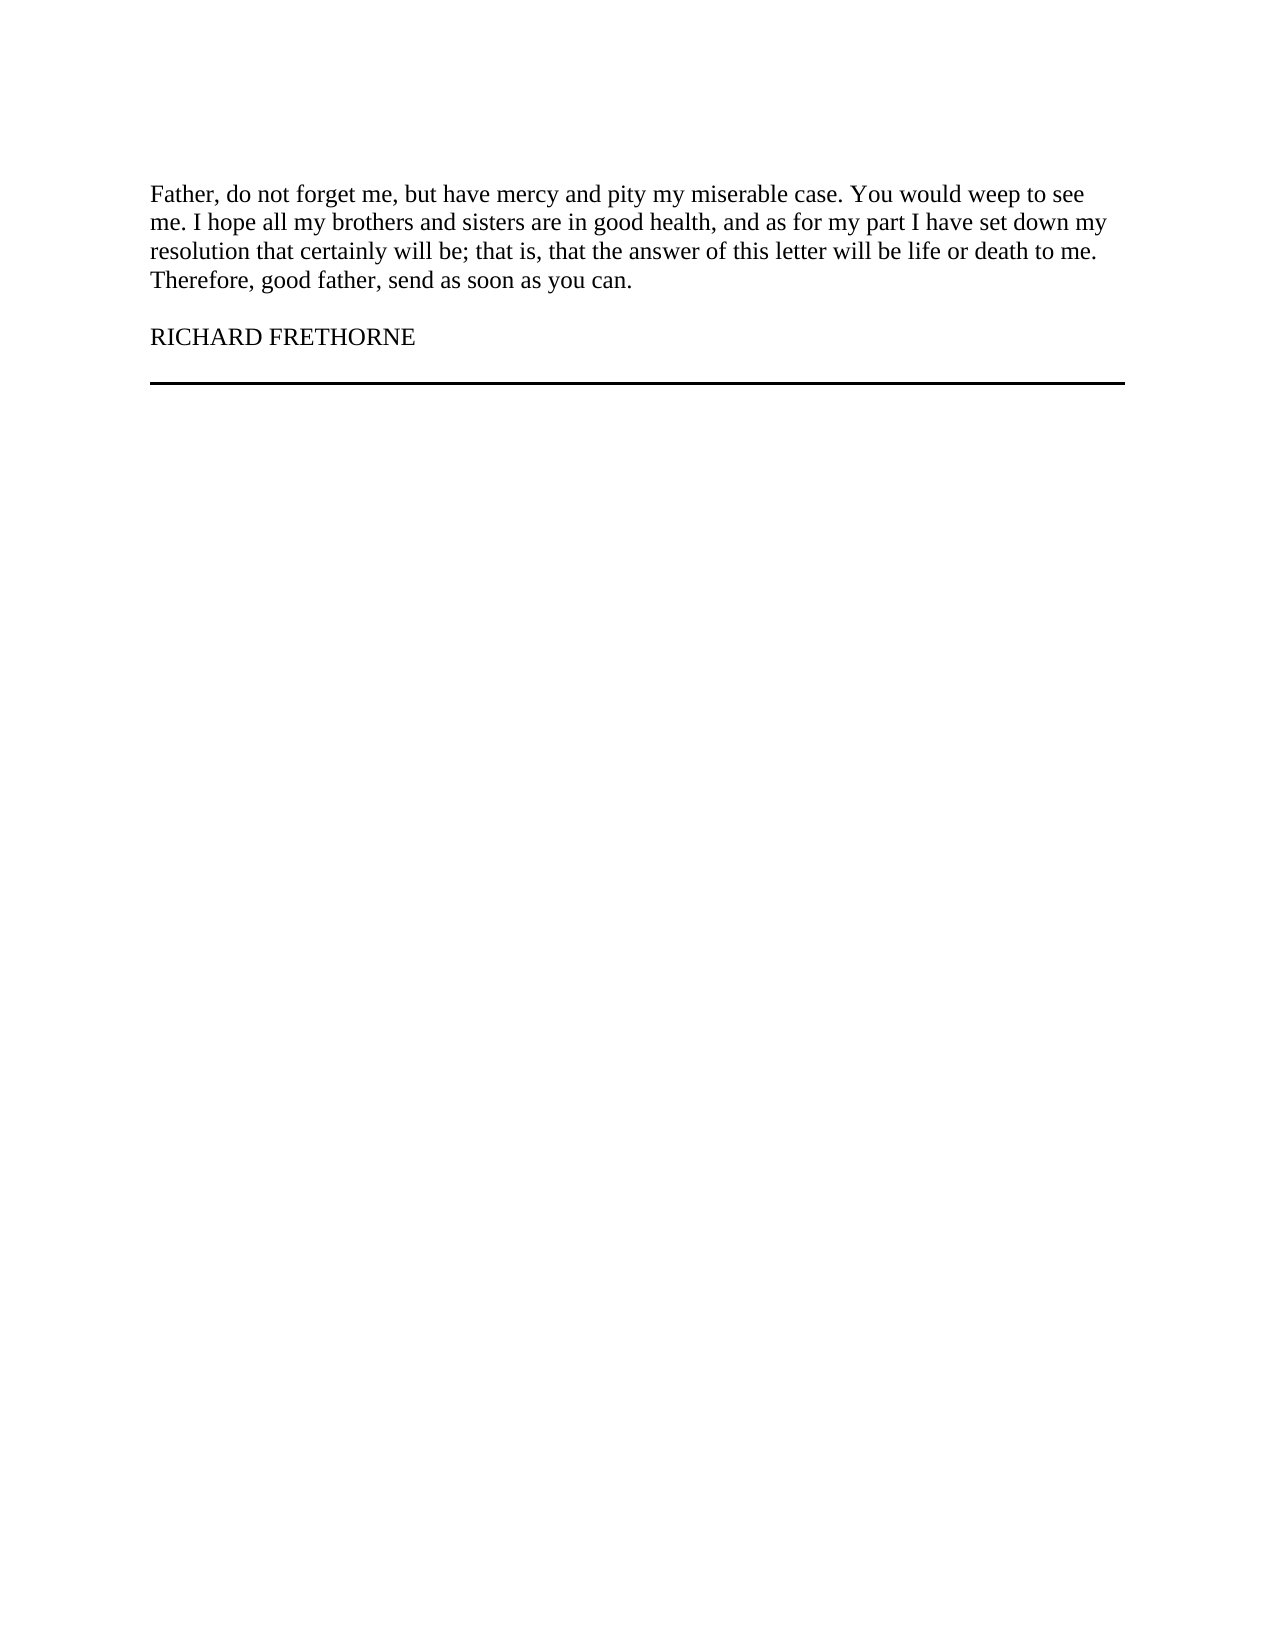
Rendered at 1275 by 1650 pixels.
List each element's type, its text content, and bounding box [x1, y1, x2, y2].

text RICHARD FRETHORNE [150, 294, 1125, 382]
text Father, do not forget me, but have mercy and pity my miserable case. You would weep to see me. I hope all my brothers and sisters are in good health, and as for my part I have set down my resolution that certainly will be; that is, that the answer of this letter will be life or death to me. Therefore, good father, send as soon as you can. [150, 179, 1125, 294]
